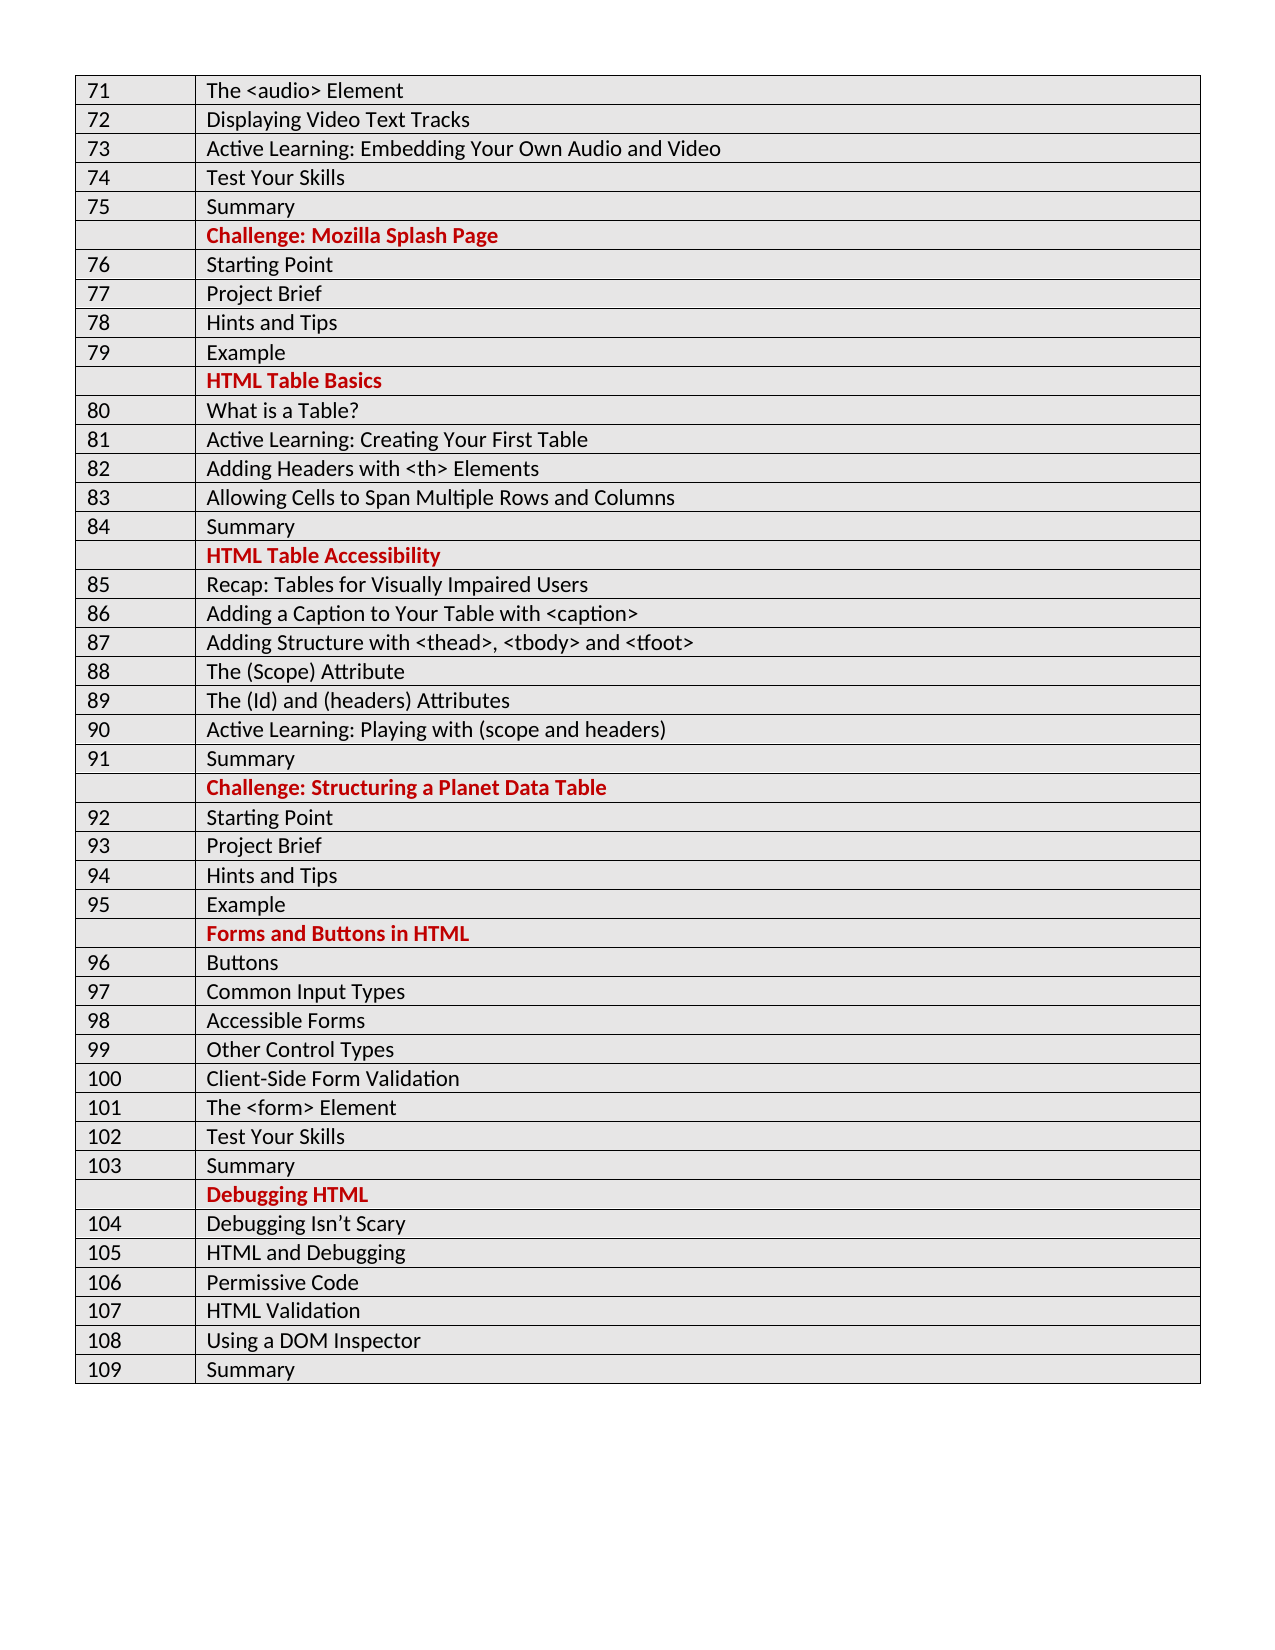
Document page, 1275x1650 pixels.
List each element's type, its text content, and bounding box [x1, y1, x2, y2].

table_cell 89 [76, 686, 195, 714]
table_cell Project Brief [196, 832, 1200, 860]
table_cell 87 [76, 628, 195, 656]
table_cell Allowing Cells to Span Multiple Rows and Columns [196, 483, 1200, 511]
table_cell The <audio> Element [196, 76, 1200, 104]
table_cell 93 [76, 832, 195, 860]
table_cell Hints and Tips [196, 861, 1200, 889]
table_cell Permissive Code [196, 1268, 1200, 1296]
table_cell 82 [76, 454, 195, 482]
table_cell Active Learning: Playing with (scope and headers) [196, 715, 1200, 743]
table_cell 84 [76, 512, 195, 540]
table_cell 96 [76, 948, 195, 976]
table_cell 106 [76, 1268, 195, 1296]
table_cell Forms and Buttons in HTML [196, 919, 1200, 947]
table_cell 101 [76, 1093, 195, 1121]
table_cell [76, 1180, 195, 1208]
table_cell 104 [76, 1210, 195, 1237]
table_cell [76, 221, 195, 249]
table_cell Summary [196, 1355, 1200, 1383]
table_cell 73 [76, 134, 195, 162]
table_cell Summary [196, 512, 1200, 540]
table_cell Recap: Tables for Visually Impaired Users [196, 570, 1200, 598]
table_cell 91 [76, 745, 195, 772]
table_cell The <form> Element [196, 1093, 1200, 1121]
table_cell Displaying Video Text Tracks [196, 105, 1200, 133]
table_cell [76, 541, 195, 569]
table_cell 75 [76, 192, 195, 220]
table_cell Test Your Skills [196, 163, 1200, 191]
table_cell Challenge: Mozilla Splash Page [196, 221, 1200, 249]
table_cell Buttons [196, 948, 1200, 976]
table_cell 80 [76, 396, 195, 424]
table_cell 79 [76, 338, 195, 366]
table_cell Example [196, 890, 1200, 918]
table_cell Summary [196, 1151, 1200, 1179]
table_cell Active Learning: Embedding Your Own Audio and Video [196, 134, 1200, 162]
table_cell 103 [76, 1151, 195, 1179]
table_cell What is a Table? [196, 396, 1200, 424]
table_cell Summary [196, 745, 1200, 772]
table_cell Starting Point [196, 803, 1200, 831]
table_cell 76 [76, 250, 195, 278]
table_cell 109 [76, 1355, 195, 1383]
table_cell 77 [76, 280, 195, 307]
table_cell 97 [76, 977, 195, 1005]
table_cell Other Control Types [196, 1035, 1200, 1063]
table_cell 90 [76, 715, 195, 743]
table_cell HTML and Debugging [196, 1239, 1200, 1267]
table_cell Common Input Types [196, 977, 1200, 1005]
table_cell Project Brief [196, 280, 1200, 307]
table_cell Debugging HTML [196, 1180, 1200, 1208]
table_cell Client-Side Form Validation [196, 1064, 1200, 1092]
table_cell 71 [76, 76, 195, 104]
table_cell 98 [76, 1006, 195, 1034]
table_cell The (Id) and (headers) Attributes [196, 686, 1200, 714]
table_cell 88 [76, 657, 195, 685]
table_cell [76, 774, 195, 802]
table_cell 72 [76, 105, 195, 133]
table_cell 86 [76, 599, 195, 627]
table_cell HTML Table Basics [196, 367, 1200, 395]
table_cell HTML Table Accessibility [196, 541, 1200, 569]
table_cell Adding a Caption to Your Table with <caption> [196, 599, 1200, 627]
table_cell 102 [76, 1122, 195, 1150]
table_cell 107 [76, 1297, 195, 1325]
table_cell Adding Structure with <thead>, <tbody> and <tfoot> [196, 628, 1200, 656]
table_cell 83 [76, 483, 195, 511]
table_cell Challenge: Structuring a Planet Data Table [196, 774, 1200, 802]
table_cell Accessible Forms [196, 1006, 1200, 1034]
table_cell Using a DOM Inspector [196, 1326, 1200, 1354]
table_cell HTML Validation [196, 1297, 1200, 1325]
table_cell 95 [76, 890, 195, 918]
table_cell Starting Point [196, 250, 1200, 278]
table_cell 81 [76, 425, 195, 453]
table_cell Example [196, 338, 1200, 366]
table_cell 108 [76, 1326, 195, 1354]
table_cell 99 [76, 1035, 195, 1063]
table_cell Summary [196, 192, 1200, 220]
table_cell 92 [76, 803, 195, 831]
table_cell Active Learning: Creating Your First Table [196, 425, 1200, 453]
table_cell 105 [76, 1239, 195, 1267]
table_cell [76, 919, 195, 947]
table_cell 78 [76, 309, 195, 337]
table_cell 85 [76, 570, 195, 598]
table_cell 100 [76, 1064, 195, 1092]
table_cell Hints and Tips [196, 309, 1200, 337]
table_cell 74 [76, 163, 195, 191]
table_cell Test Your Skills [196, 1122, 1200, 1150]
table_cell Debugging Isn’t Scary [196, 1210, 1200, 1237]
table_cell The (Scope) Attribute [196, 657, 1200, 685]
table_cell Adding Headers with <th> Elements [196, 454, 1200, 482]
table_cell 94 [76, 861, 195, 889]
table_cell [76, 367, 195, 395]
